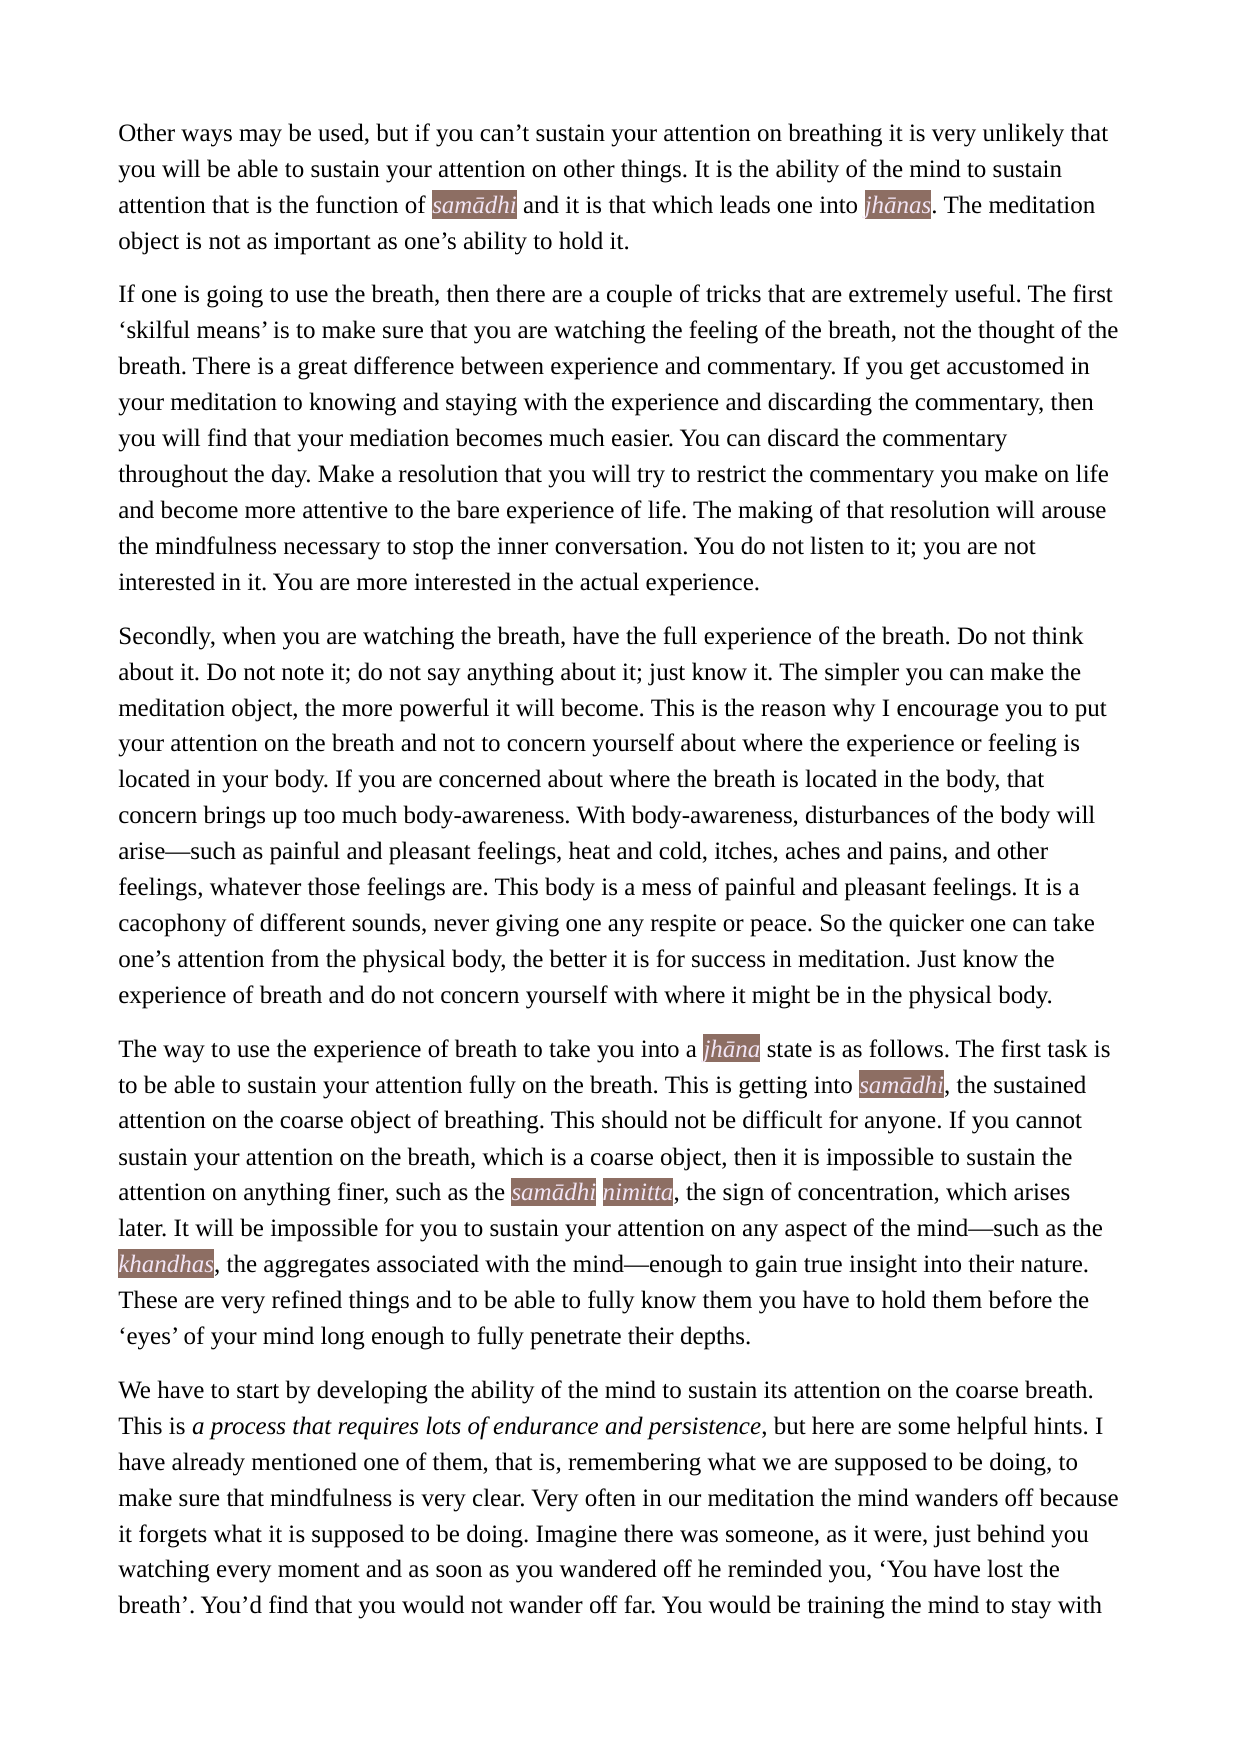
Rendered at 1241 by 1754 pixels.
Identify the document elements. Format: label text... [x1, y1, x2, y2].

text If one is going to use the breath, then there are a couple of tricks that are extremely useful. The first ‘skilful means’ is to make sure that you are watching the feeling of the breath, not the thought of the breath. There is a great difference between experience and commentary. If you get accustomed in your meditation to knowing and staying with the experience and discarding the commentary, then you will find that your mediation becomes much easier. You can discard the commentary throughout the day. Make a resolution that you will try to restrict the commentary you make on life and become more attentive to the bare experience of life. The making of that resolution will arouse the mindfulness necessary to stop the inner conversation. You do not listen to it; you are not interested in it. You are more interested in the actual experience. [118, 279, 1122, 596]
text Secondly, when you are watching the breath, have the full experience of the breath. Do not think about it. Do not note it; do not say anything about it; just know it. The simpler you can make the meditation object, the more powerful it will become. This is the reason why I encourage you to put your attention on the breath and not to concern yourself about where the experience or feeling is located in your body. If you are concerned about where the breath is located in the body, that concern brings up too much body-awareness. With body-awareness, disturbances of the body will arise—such as painful and pleasant feelings, heat and cold, itches, aches and pains, and other feelings, whatever those feelings are. This body is a mess of painful and pleasant feelings. It is a cacophony of different sounds, never giving one any respite or peace. So the quicker one can take one’s attention from the physical body, the better it is for success in meditation. Just know the experience of breath and do not concern yourself with where it might be in the physical body. [118, 621, 1122, 1009]
text The way to use the experience of breath to take you into a jhāna state is as follows. The first task is to be able to sustain your attention fully on the breath. This is getting into samādhi, the sustained attention on the coarse object of breathing. This should not be difficult for anyone. If you cannot sustain your attention on the breath, which is a coarse object, then it is impossible to sustain the attention on anything finer, such as the samādhi nimitta, the sign of concentration, which arises later. It will be impossible for you to sustain your attention on any aspect of the mind—such as the khandhas, the aggregates associated with the mind—enough to gain true insight into their nature. These are very refined things and to be able to fully know them you have to hold them before the ‘eyes’ of your mind long enough to fully penetrate their depths. [118, 1034, 1122, 1350]
